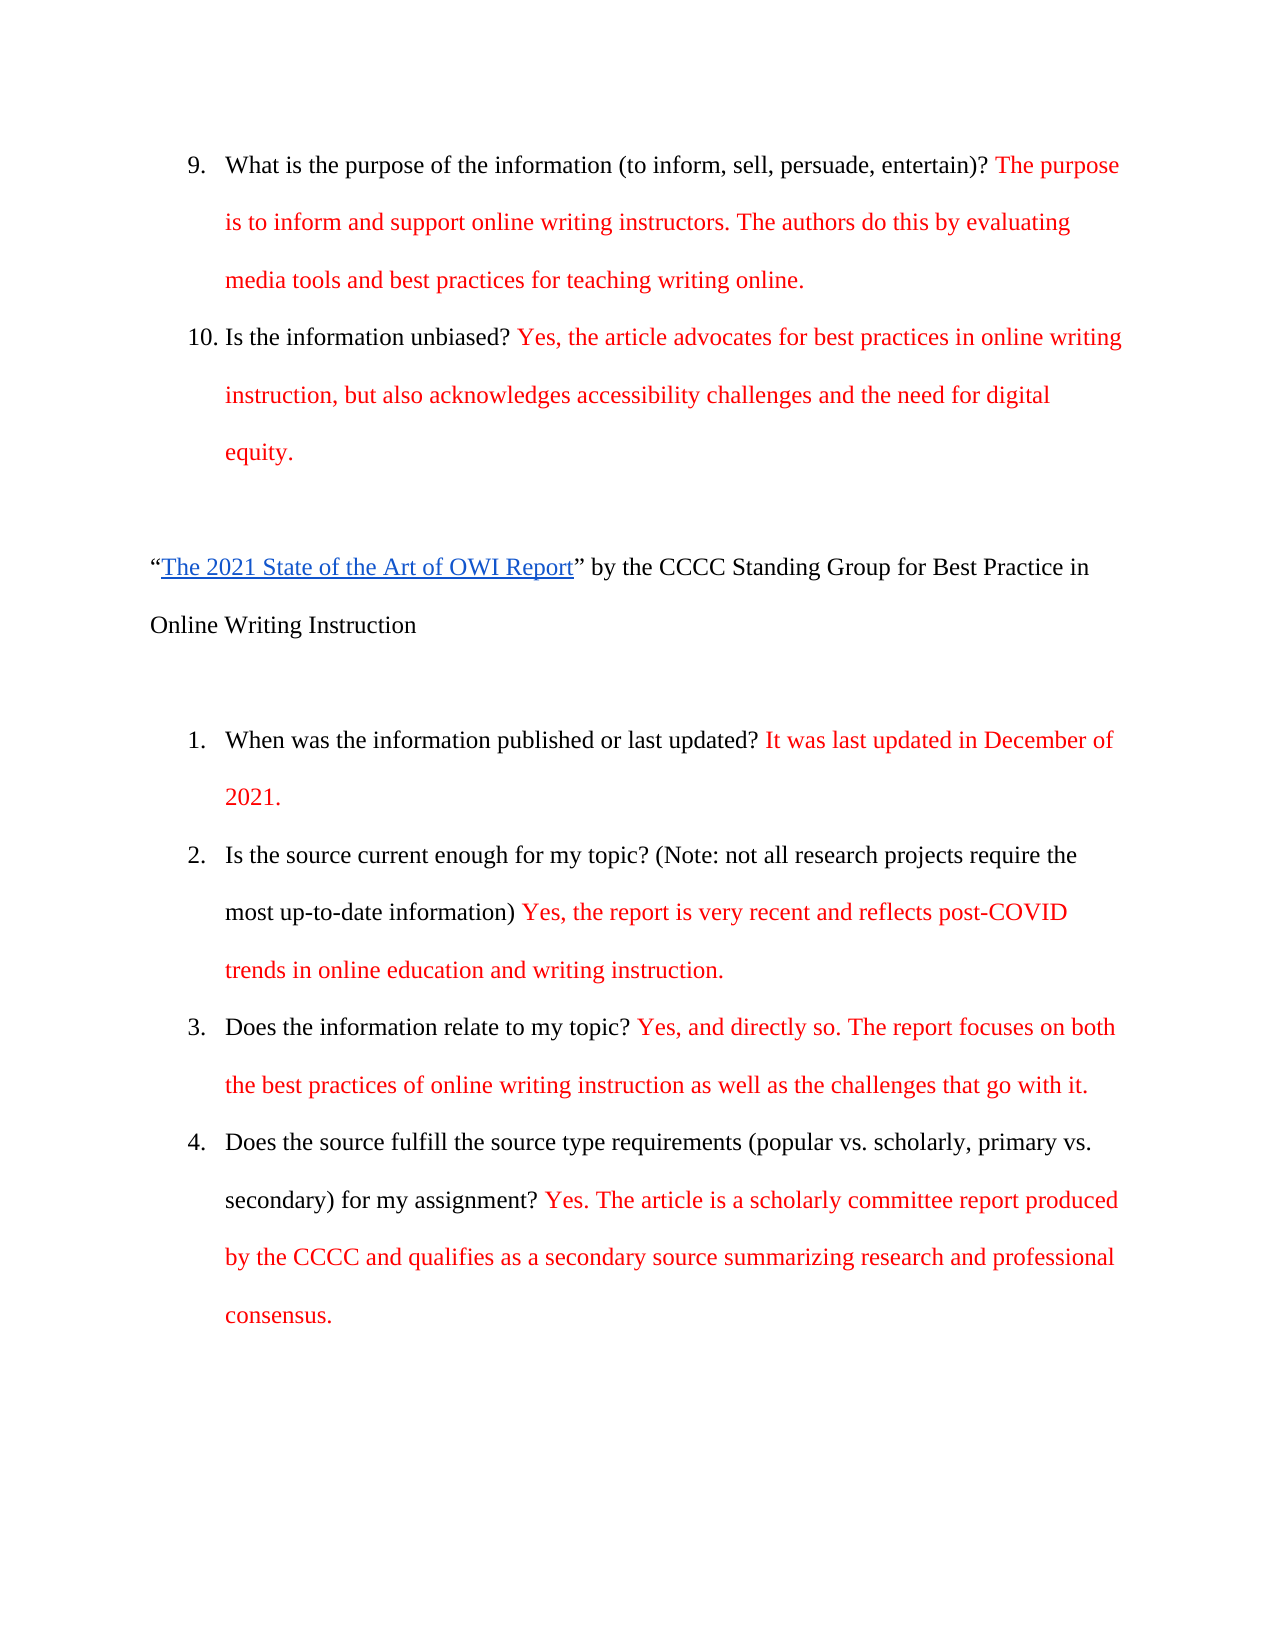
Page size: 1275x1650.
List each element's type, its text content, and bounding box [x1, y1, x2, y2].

text “The 2021 State of the Art of OWI Report” by the CCCC Standing Group for Best Practice in Online Writing Instruction [150, 552, 1125, 639]
list What is the purpose of the information (to inform, sell, persuade, entertain)? The purpose is to inform and support online writing instructors. The authors do this by evaluating media tools and best practices for teaching writing online. [187, 150, 1125, 294]
list Does the information relate to my topic? Yes, and directly so. The report focuses on both the best practices of online writing instruction as well as the challenges that go with it. [187, 1012, 1125, 1099]
list Is the source current enough for my topic? (Note: not all research projects require the most up-to-date information) Yes, the report is very recent and reflects post-COVID trends in online education and writing instruction. [187, 840, 1125, 984]
list Does the source fulfill the source type requirements (popular vs. scholarly, primary vs. secondary) for my assignment? Yes. The article is a scholarly committee report produced by the CCCC and qualifies as a secondary source summarizing research and professional consensus. [187, 1127, 1125, 1329]
list When was the information published or last updated? It was last updated in December of 2021. [187, 725, 1125, 811]
list Is the information unbiased? Yes, the article advocates for best practices in online writing instruction, but also acknowledges accessibility challenges and the need for digital equity. [187, 322, 1125, 466]
